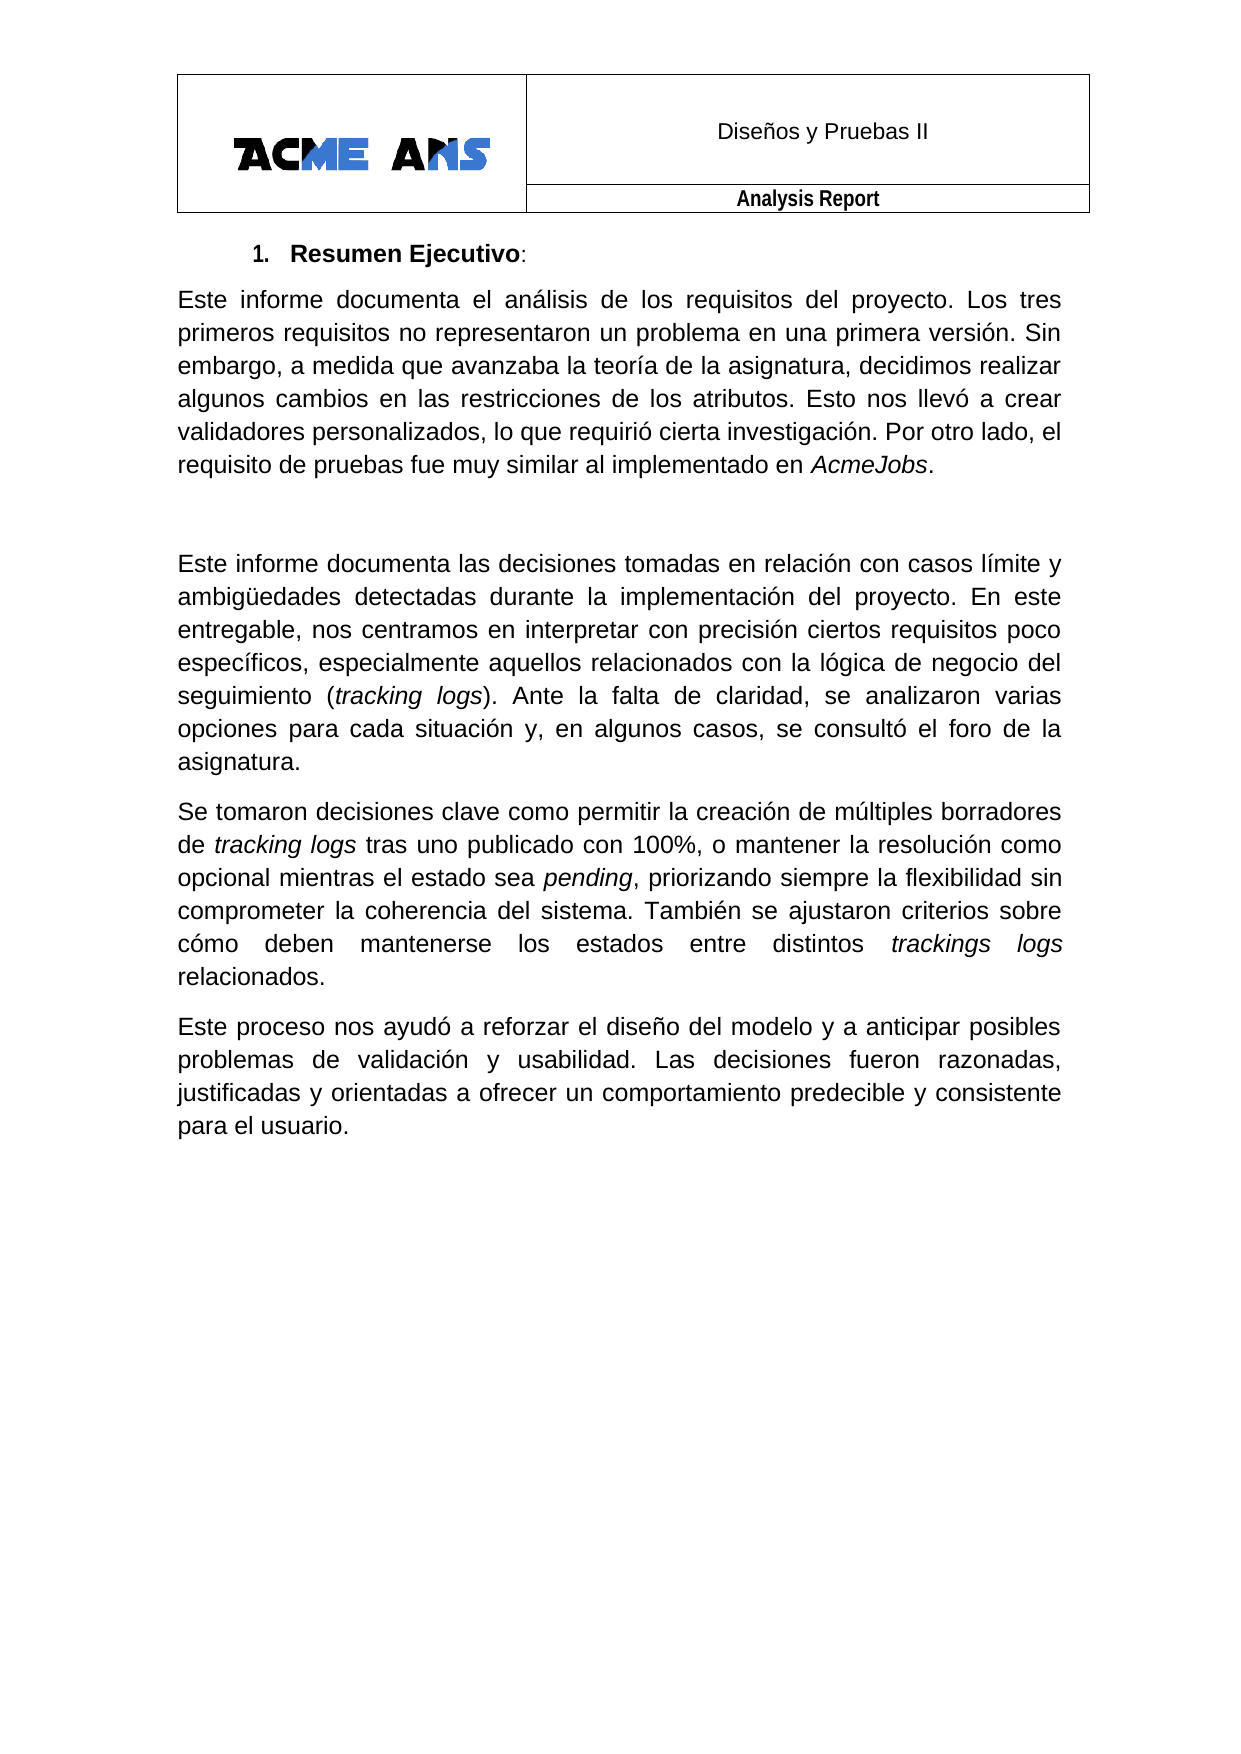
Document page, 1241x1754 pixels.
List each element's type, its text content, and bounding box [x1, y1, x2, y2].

picture [218, 104, 516, 183]
text Este informe documenta las decisiones tomadas en relación con casos límite y ambigüedades detectadas durante la implementación del proyecto. En este entregable, nos centramos en interpretar con precisión ciertos requisitos poco específicos, especialmente aquellos relacionados con la lógica de negocio del seguimiento (tracking logs). Ante la falta de claridad, se analizaron varias opciones para cada situación y, en algunos casos, se consultó el foro de la asignatura. [177, 549, 1063, 776]
subtitle Resumen Ejecutivo: [252, 239, 1063, 268]
text Se tomaron decisiones clave como permitir la creación de múltiples borradores de tracking logs tras uno publicado con 100%, o mantener la resolución como opcional mientras el estado sea pending, priorizando siempre la flexibilidad sin comprometer la coherencia del sistema. También se ajustaron criterios sobre cómo deben mantenerse los estados entre distintos trackings logs relacionados. [177, 797, 1063, 991]
text Este informe documenta el análisis de los requisitos del proyecto. Los tres primeros requisitos no representaron un problema en una primera versión. Sin embargo, a medida que avanzaba la teoría de la asignatura, decidimos realizar algunos cambios en las restricciones de los atributos. Esto nos llevó a crear validadores personalizados, lo que requirió cierta investigación. Por otro lado, el requisito de pruebas fue muy similar al implementado en AcmeJobs. [177, 284, 1063, 478]
text Este proceso nos ayudó a reforzar el diseño del modelo y a anticipar posibles problemas de validación y usabilidad. Las decisiones fueron razonadas, justificadas y orientadas a ofrecer un comportamiento predecible y consistente para el usuario. [177, 1012, 1063, 1139]
